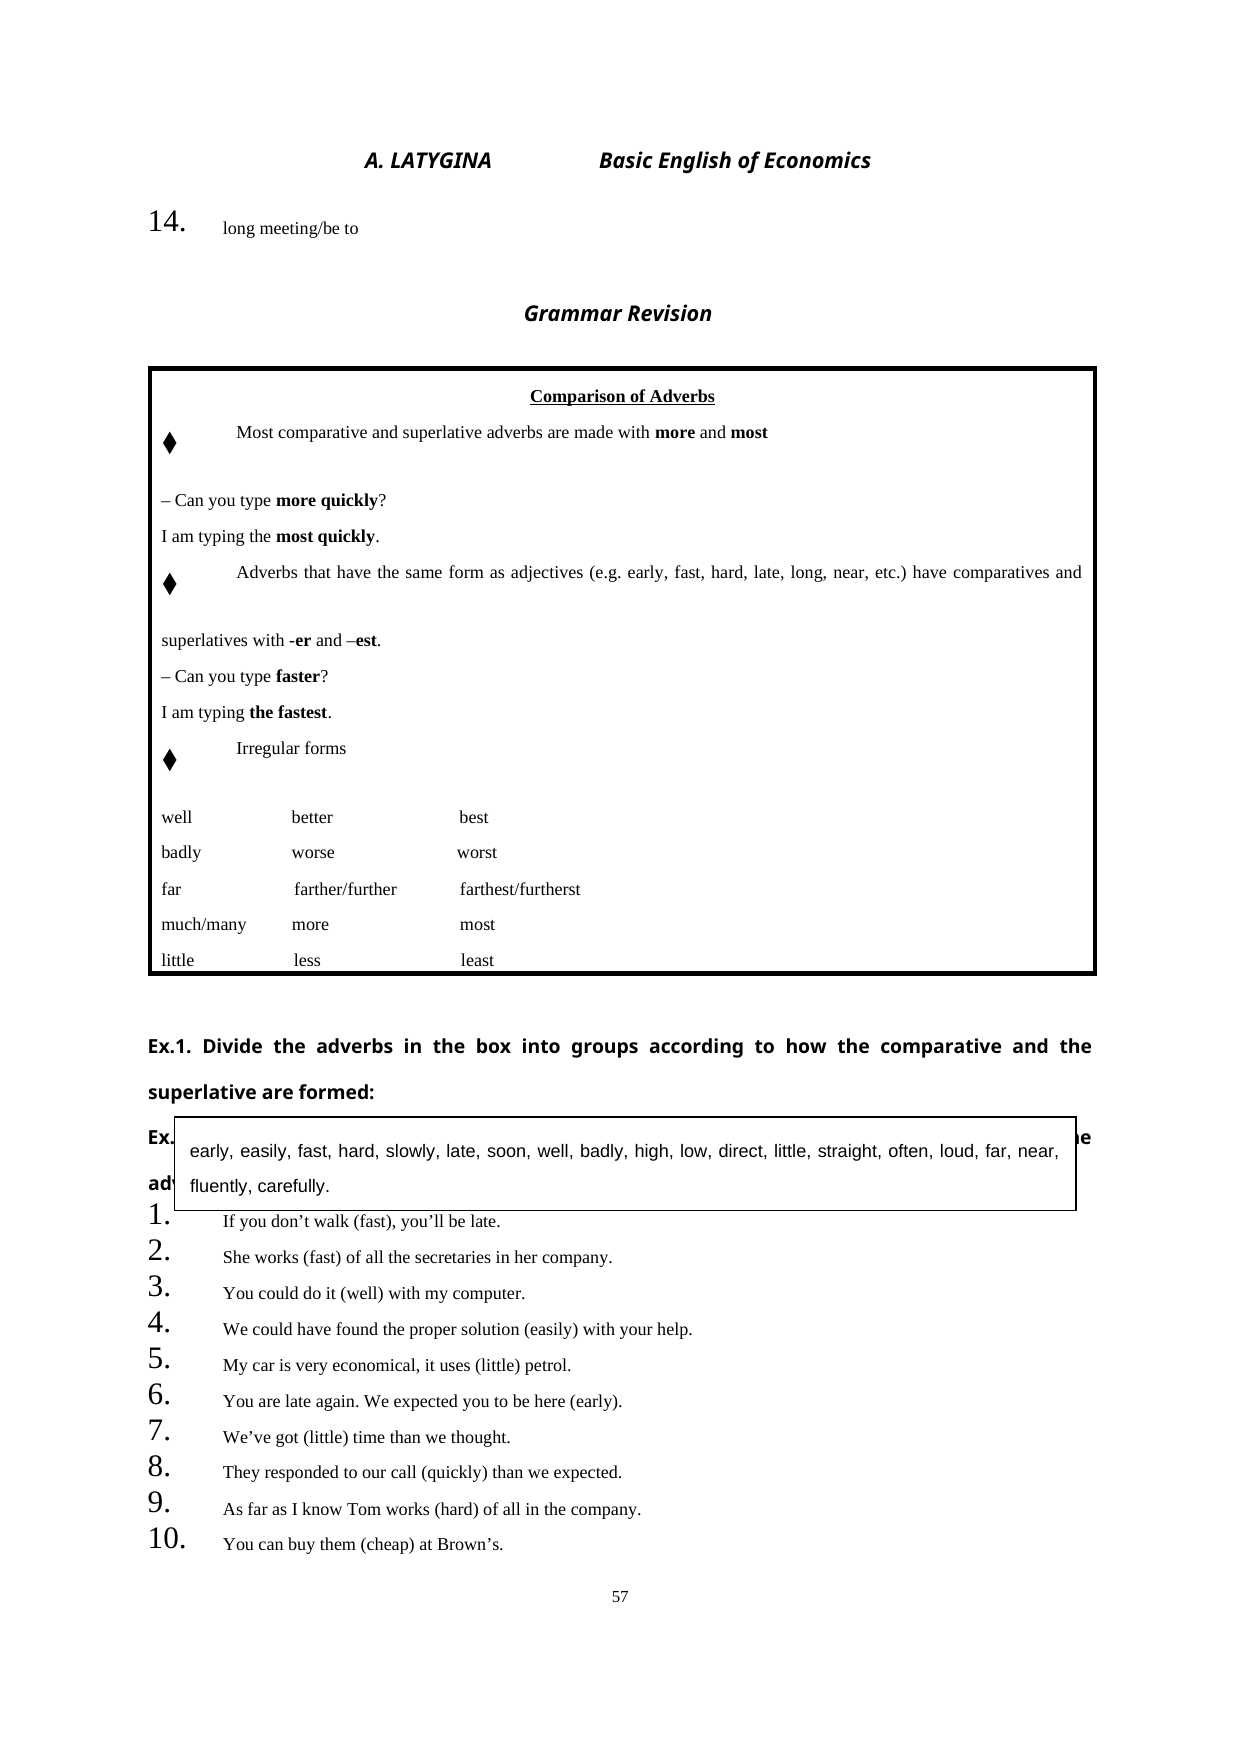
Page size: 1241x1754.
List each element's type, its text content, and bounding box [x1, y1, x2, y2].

table_header Comparison of Adverbs Most comparative and superlative adverbs are made with more and most – Can you type more quickly? I am typing the most quickly. [152, 371, 1093, 547]
list We’ve got (little) time than we thought. [147, 1411, 1092, 1447]
list If you don’t walk (fast), you’ll be late. [147, 1196, 1092, 1231]
table_cell Adverbs that have the same form as adjectives (e.g. early, fast, hard, late, long, near, etc.) have comparatives and superlatives with -er and –est. – Can you type faster? I am typing the fastest. [152, 547, 1093, 723]
text Ex.1. Divide the adverbs in the box into groups according to how the comparative and the superlative are formed: [147, 1014, 1092, 1105]
list long meeting/be to [147, 202, 1092, 238]
list You could do it (well) with my computer. [147, 1267, 1092, 1303]
list We could have found the proper solution (easily) with your help. [147, 1303, 1092, 1339]
list She works (fast) of all the secretaries in her company. [147, 1231, 1092, 1267]
list You can buy them (cheap) at Brown’s. [147, 1519, 1092, 1555]
text Ex.2. Complete these sentences, using the correct form (comparative or superlative) of the adverbs in brackets. [147, 1105, 1092, 1196]
text Grammar Revision [147, 276, 1092, 327]
list My car is very economical, it uses (little) petrol. [147, 1339, 1092, 1375]
list They responded to our call (quickly) than we expected. [147, 1447, 1092, 1483]
list As far as I know Tom works (hard) of all in the company. [147, 1483, 1092, 1519]
list You are late again. We expected you to be here (early). [147, 1375, 1092, 1411]
table_cell Irregular forms well better best badly worse worst far farther/further farthest/furtherst much/many more most little less least [152, 723, 1093, 971]
